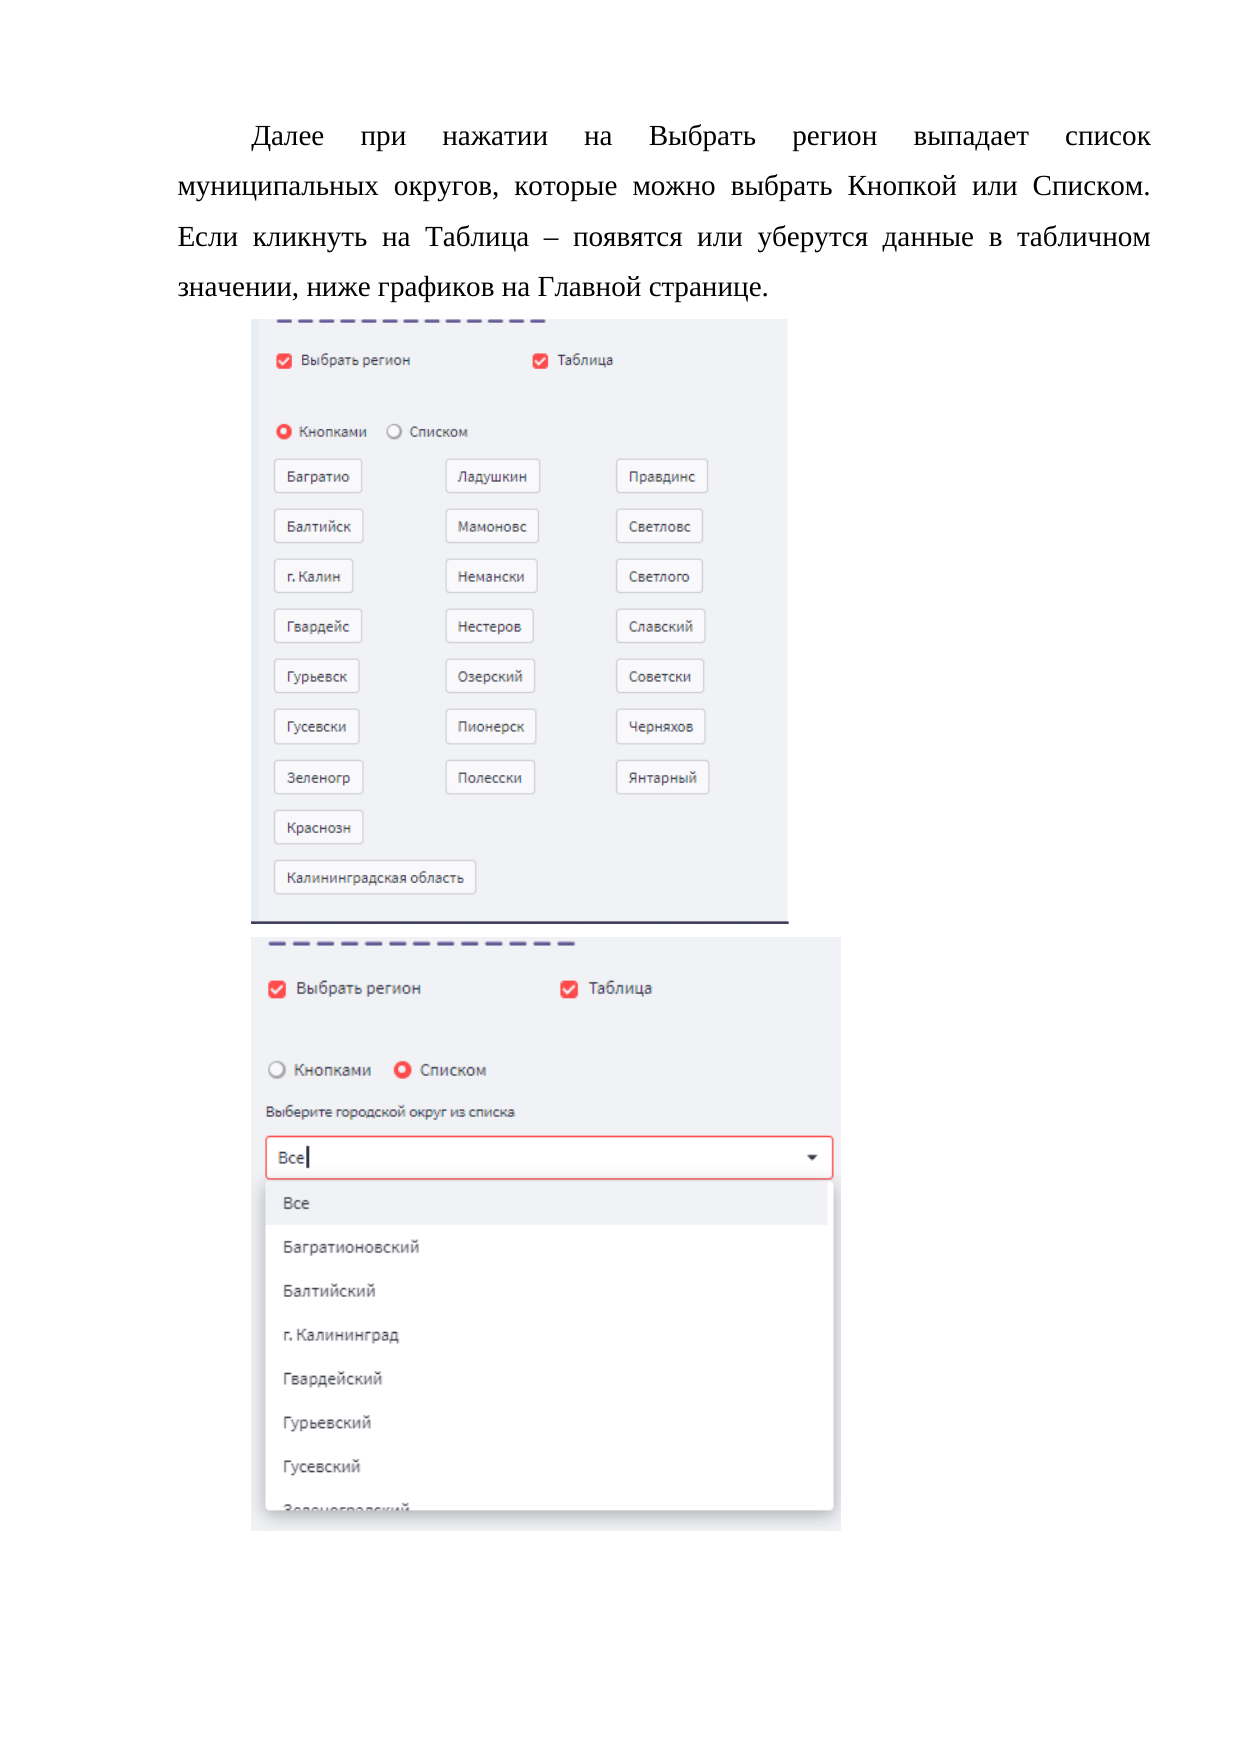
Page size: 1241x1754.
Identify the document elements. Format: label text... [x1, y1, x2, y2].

text Далее при нажатии на Выбрать регион выпадает список муниципальных округов, которые можно выбрать Кнопкой или Списком. Если кликнуть на Таблица – появятся или уберутся данные в табличном значении, ниже графиков на Главной странице. [177, 118, 1152, 303]
picture [251, 319, 789, 924]
picture [251, 937, 841, 1531]
